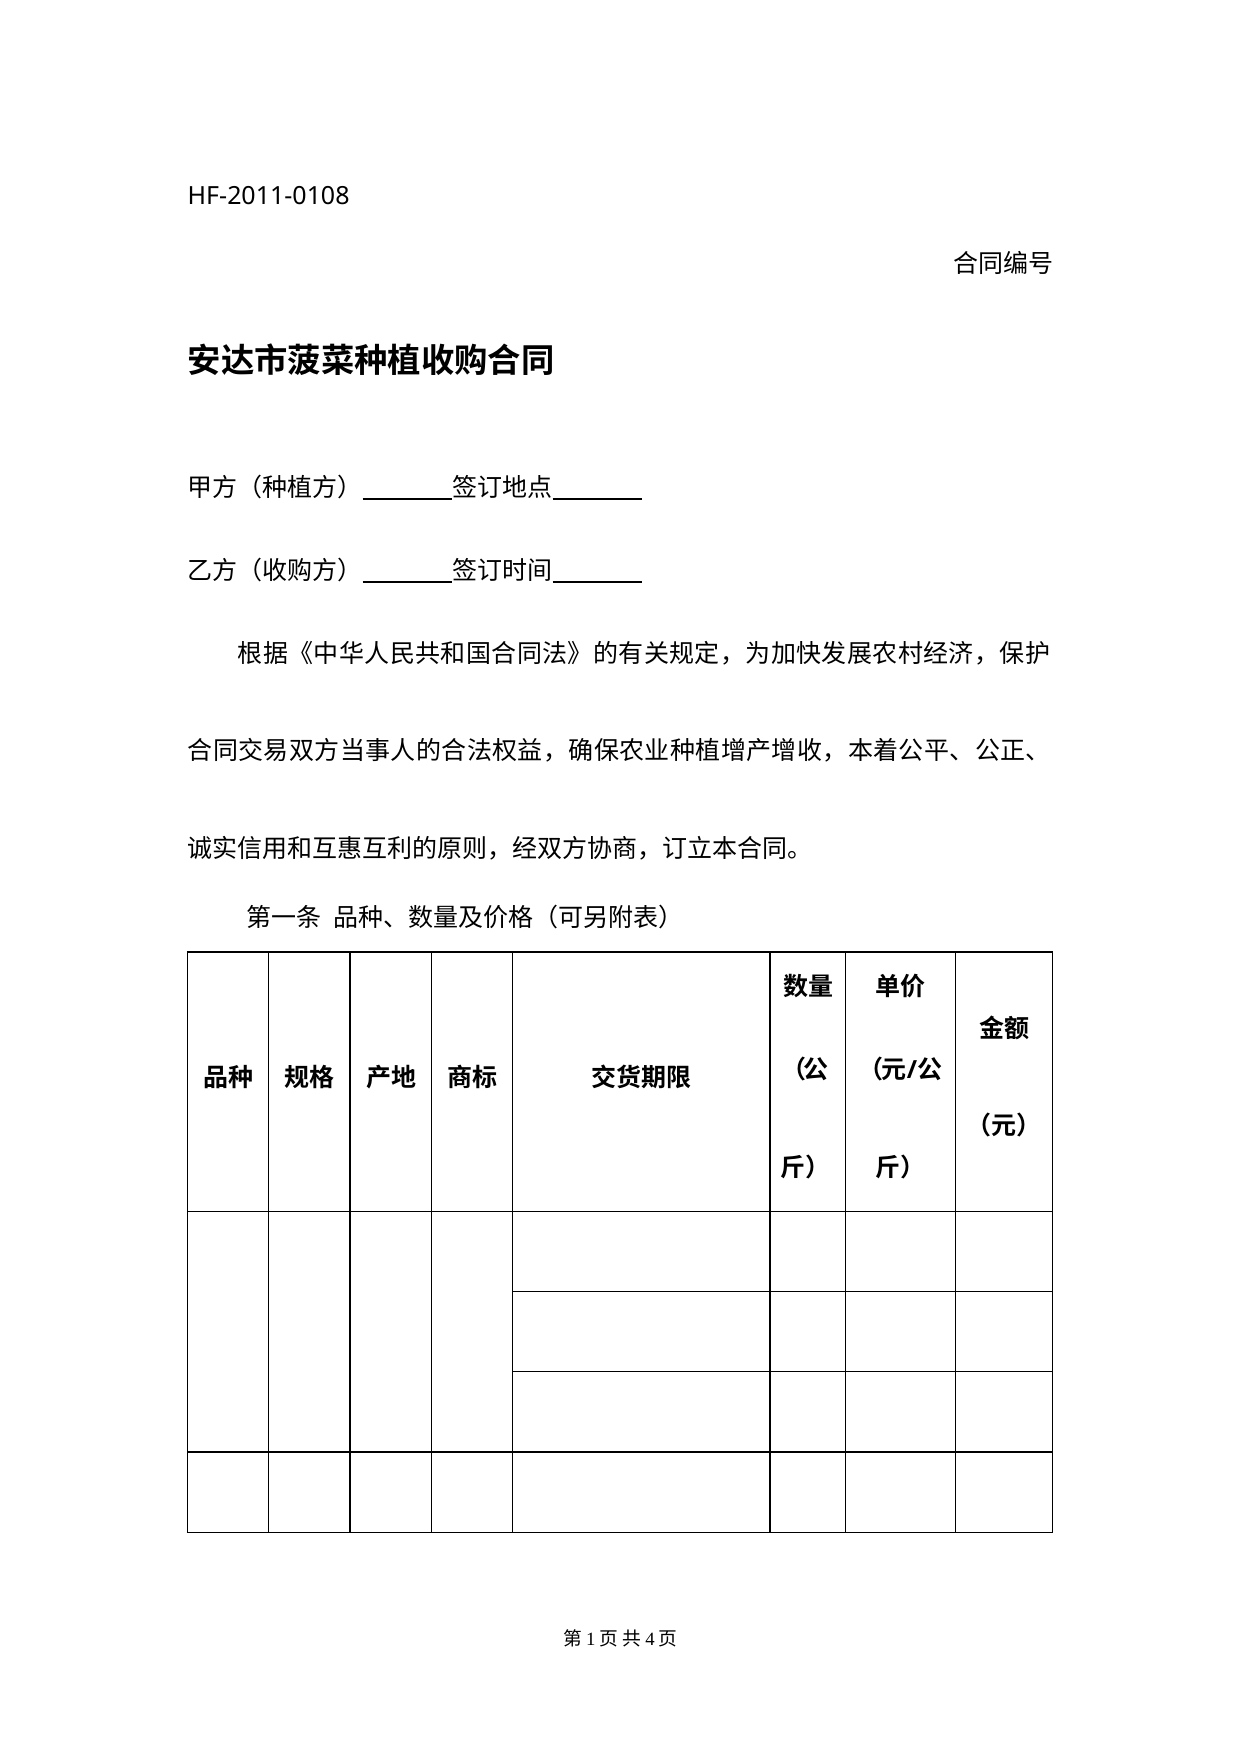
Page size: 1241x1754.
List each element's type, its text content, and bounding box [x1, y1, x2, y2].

table_header 交货期限 [513, 953, 769, 1211]
table_header 数量 （公斤） [771, 953, 845, 1211]
table_header 规格 [269, 953, 349, 1211]
table_cell [513, 1372, 769, 1451]
table_cell [956, 1372, 1052, 1451]
table_cell [432, 1212, 512, 1451]
text 甲方（种植方） 签订地点 [187, 453, 1053, 518]
table_cell [956, 1453, 1052, 1532]
table_cell [771, 1372, 845, 1451]
table_cell [513, 1453, 769, 1532]
text 乙方（收购方） 签订时间 [187, 536, 1053, 601]
table_cell [432, 1453, 512, 1532]
table_cell [351, 1212, 431, 1451]
table_cell [513, 1292, 769, 1371]
table_cell [846, 1372, 955, 1451]
table_header 产地 [351, 953, 431, 1211]
text 根据《中华人民共和国合同法》的有关规定，为加快发展农村经济，保护合同交易双方当事人的合法权益，确保农业种植增产增收，本着公平、公正、诚实信用和互惠互利的原则，经双方协商，订立本合同。 [187, 619, 1053, 879]
table_cell [269, 1453, 349, 1532]
table_cell [513, 1212, 769, 1291]
table_cell [188, 1212, 268, 1451]
subtitle 安达市菠菜种植收购合同 [187, 325, 1053, 390]
table_header 商标 [432, 953, 512, 1211]
table_cell [956, 1212, 1052, 1291]
table_cell [351, 1453, 431, 1532]
table_cell [846, 1292, 955, 1371]
table_cell [771, 1453, 845, 1532]
text 合同编号 [187, 244, 1053, 280]
table_header 单价 （元/公斤） [846, 953, 955, 1211]
table_cell [846, 1212, 955, 1291]
table_cell [771, 1212, 845, 1291]
table_cell [771, 1292, 845, 1371]
table_header 品种 [188, 953, 268, 1211]
text HF-2011-0108 [187, 162, 1053, 227]
table_cell [846, 1453, 955, 1532]
table_cell [956, 1292, 1052, 1371]
table_header 金额（元） [956, 953, 1052, 1211]
table_cell [188, 1453, 268, 1532]
table_cell [269, 1212, 349, 1451]
text 第一条 品种、数量及价格（可另附表） [187, 897, 1053, 933]
